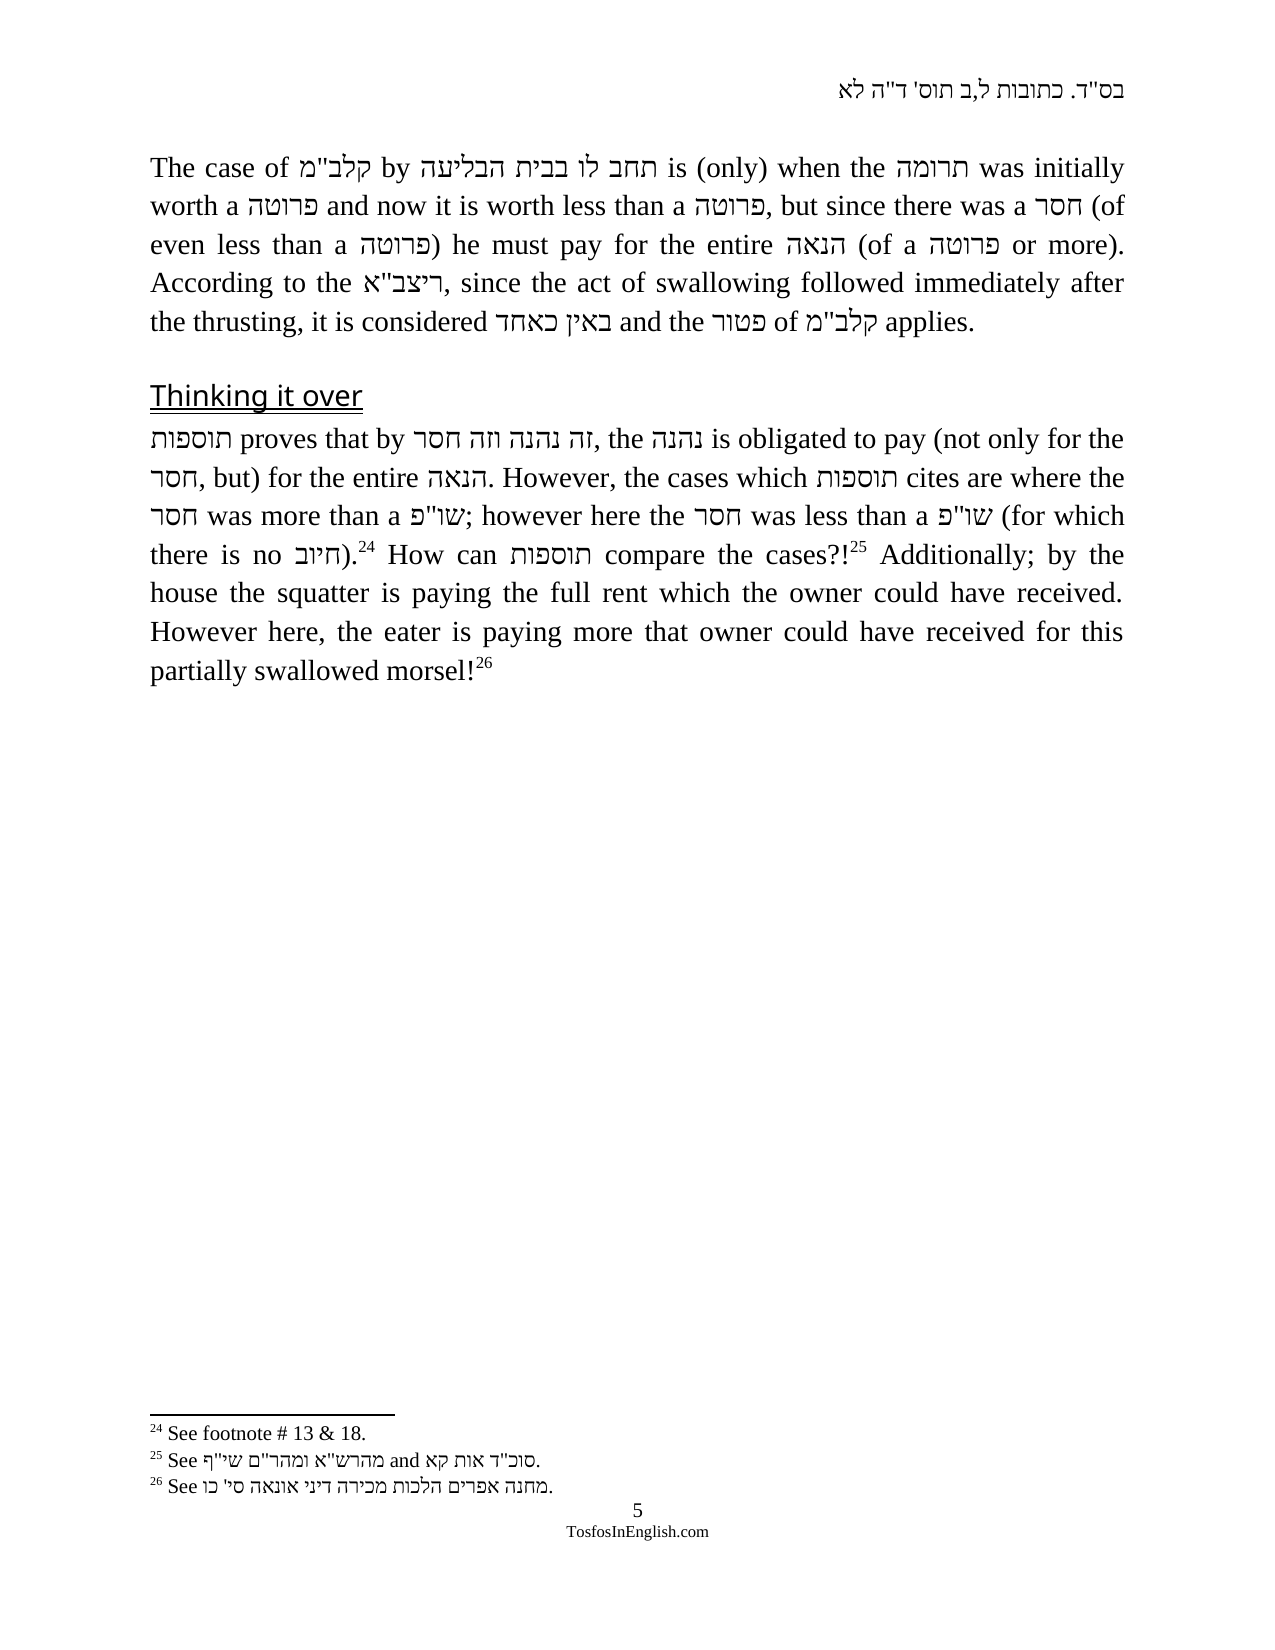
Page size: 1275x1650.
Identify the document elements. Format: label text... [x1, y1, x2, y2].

text תוספות proves that by זה נהנה וזה חסר, the נהנה is obligated to pay (not only for the חסר, but) for the entire הנאה. However, the cases which תוספות cites are where the חסר was more than a שו"פ; however here the חסר was less than a שו"פ (for which there is no חיוב). How can תוספות compare the cases?! Additionally; by the house the squatter is paying the full rent which the owner could have received. However here, the eater is paying more that owner could have received for this partially swallowed morsel! [150, 421, 1125, 686]
text The case of קלב"מ by תחב לו בבית הבליעה is (only) when the תרומה was initially worth a פרוטה and now it is worth less than a פרוטה, but since there was a חסר (of even less than a פרוטה) he must pay for the entire הנאה (of a פרוטה or more). According to the ריצב"א, since the act of swallowing followed immediately after the thrusting, it is considered באין כאחד and the פטור of קלב"מ applies. [150, 150, 1125, 338]
text Thinking it over [150, 376, 1125, 415]
